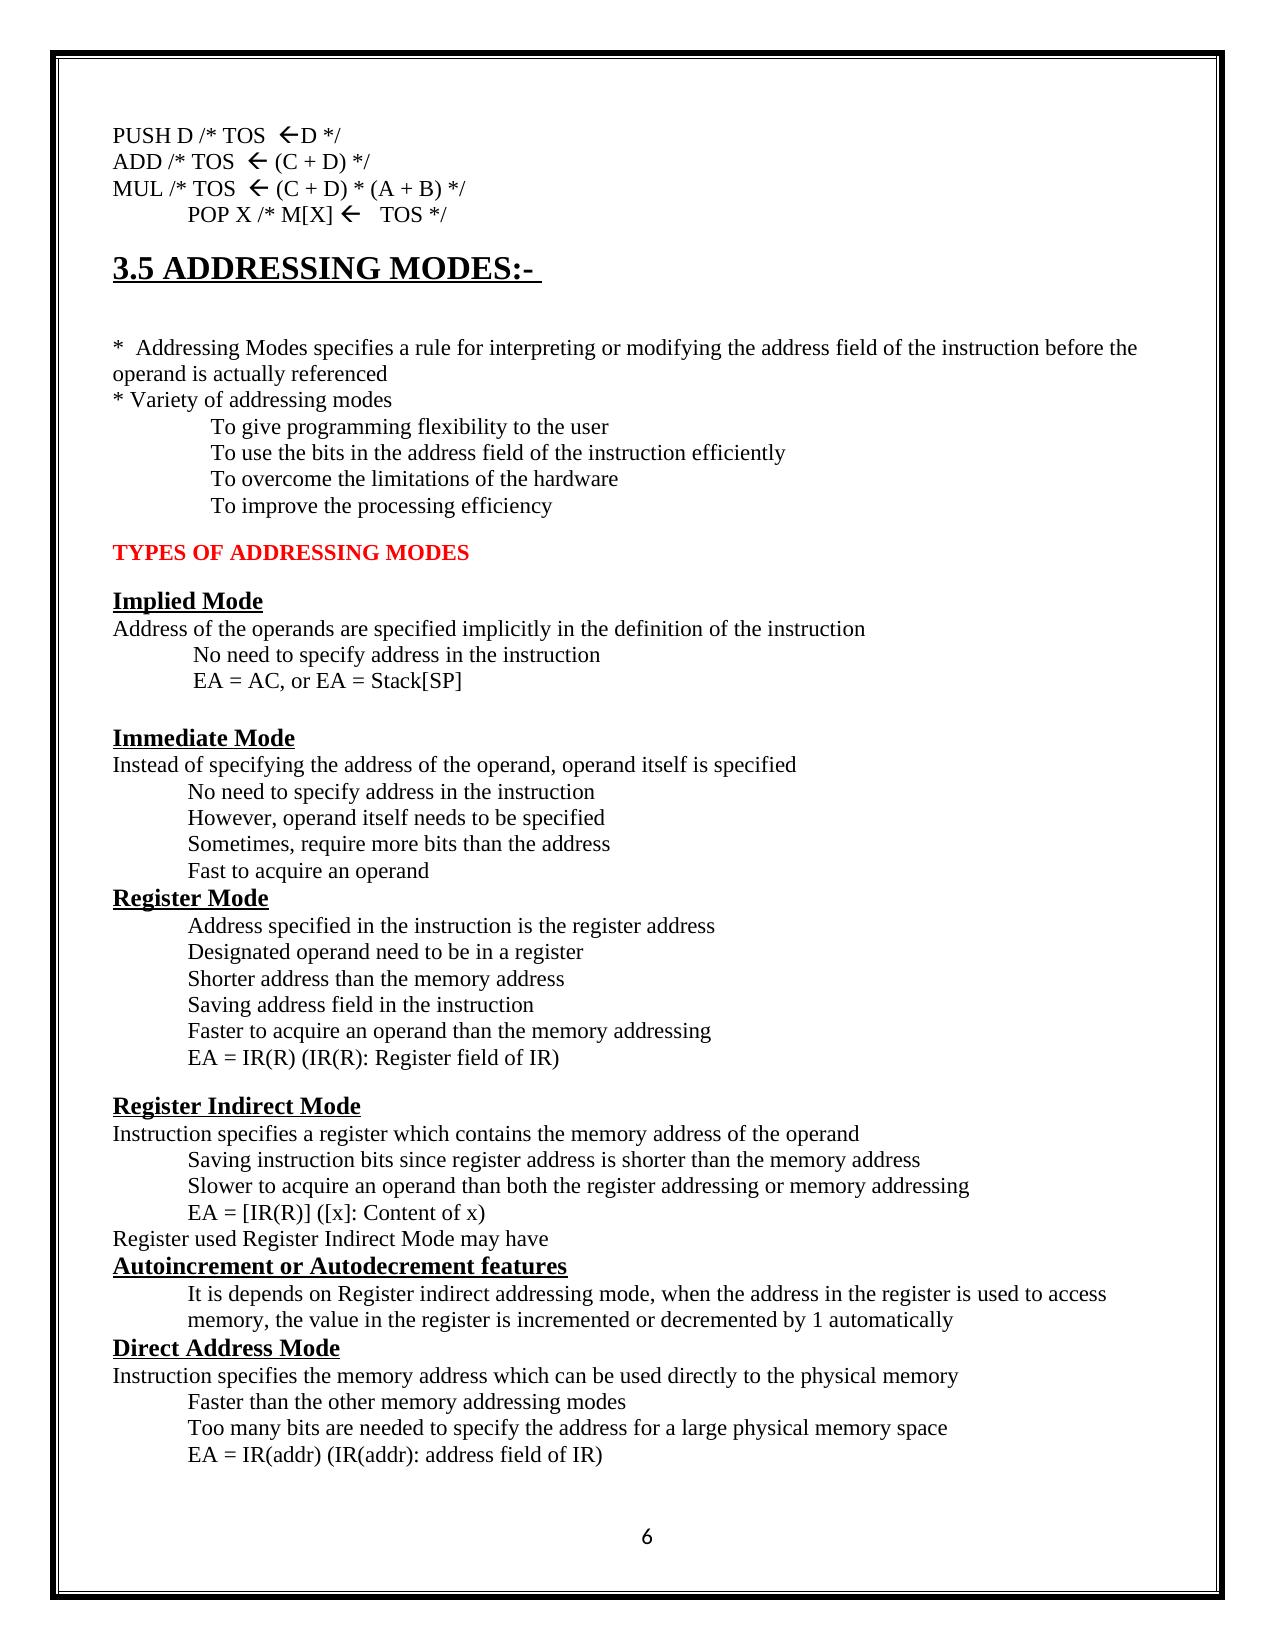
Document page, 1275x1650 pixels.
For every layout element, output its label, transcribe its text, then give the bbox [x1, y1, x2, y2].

text Instruction specifies the memory address which can be used directly to the physical memory [112, 1362, 1181, 1388]
text To give programming flexibility to the user [210, 413, 1181, 439]
text Shorter address than the memory address [187, 965, 1181, 991]
text Sometimes, require more bits than the address [187, 831, 1181, 857]
text Instead of specifying the address of the operand, operand itself is specified [112, 751, 1181, 778]
text Direct Address Mode [112, 1333, 1181, 1362]
text It is depends on Register indirect addressing mode, when the address in the register is used to access memory, the value in the register is incremented or decremented by 1 automatically [187, 1280, 1181, 1333]
text EA = AC, or EA = Stack[SP] [193, 668, 1181, 694]
text TYPES OF ADDRESSING MODES [112, 539, 1181, 565]
text Address of the operands are specified implicitly in the definition of the instruction [112, 615, 1181, 641]
text EA = [IR(R)] ([x]: Content of x) [187, 1199, 1181, 1225]
text Register Indirect Mode [112, 1091, 1181, 1120]
text Designated operand need to be in a register [187, 938, 1181, 965]
text * Variety of addressing modes [112, 386, 1181, 413]
text To overcome the limitations of the hardware [210, 465, 1181, 492]
text Register Mode [112, 883, 1181, 912]
text 3.5 ADDRESSING MODES:- [112, 248, 1181, 286]
text Instruction specifies a register which contains the memory address of the operand [112, 1120, 1181, 1146]
text MUL /* TOS (C + D) * (A + B) */ [112, 174, 1181, 201]
text Implied Mode [112, 586, 1181, 615]
text Saving address field in the instruction [187, 991, 1181, 1017]
text Immediate Mode [112, 723, 1181, 751]
text EA = IR(addr) (IR(addr): address field of IR) [187, 1441, 1181, 1467]
text Address specified in the instruction is the register address [187, 912, 1181, 938]
text Fast to acquire an operand [187, 857, 1181, 883]
text Autoincrement or Autodecrement features [112, 1251, 1181, 1280]
text POP X /* M[X] TOS */ [112, 201, 1181, 227]
text To improve the processing efficiency [210, 492, 1181, 518]
text Too many bits are needed to specify the address for a large physical memory space [187, 1414, 1181, 1441]
text No need to specify address in the instruction [187, 778, 1181, 804]
text No need to specify address in the instruction [193, 641, 1181, 668]
text EA = IR(R) (IR(R): Register field of IR) [187, 1044, 1181, 1070]
text Slower to acquire an operand than both the register addressing or memory addressing [187, 1172, 1181, 1199]
text Saving instruction bits since register address is shorter than the memory address [187, 1146, 1181, 1172]
text Faster to acquire an operand than the memory addressing [187, 1017, 1181, 1044]
text * Addressing Modes specifies a rule for interpreting or modifying the address field of the instruction before the operand is actually referenced [112, 334, 1181, 386]
text Faster than the other memory addressing modes [187, 1388, 1181, 1414]
text Register used Register Indirect Mode may have [112, 1225, 1181, 1251]
text ADD /* TOS (C + D) */ [112, 148, 1181, 174]
text To use the bits in the address field of the instruction efficiently [210, 439, 1181, 465]
text However, operand itself needs to be specified [187, 804, 1181, 831]
text PUSH D /* TOS D */ [112, 122, 1181, 148]
